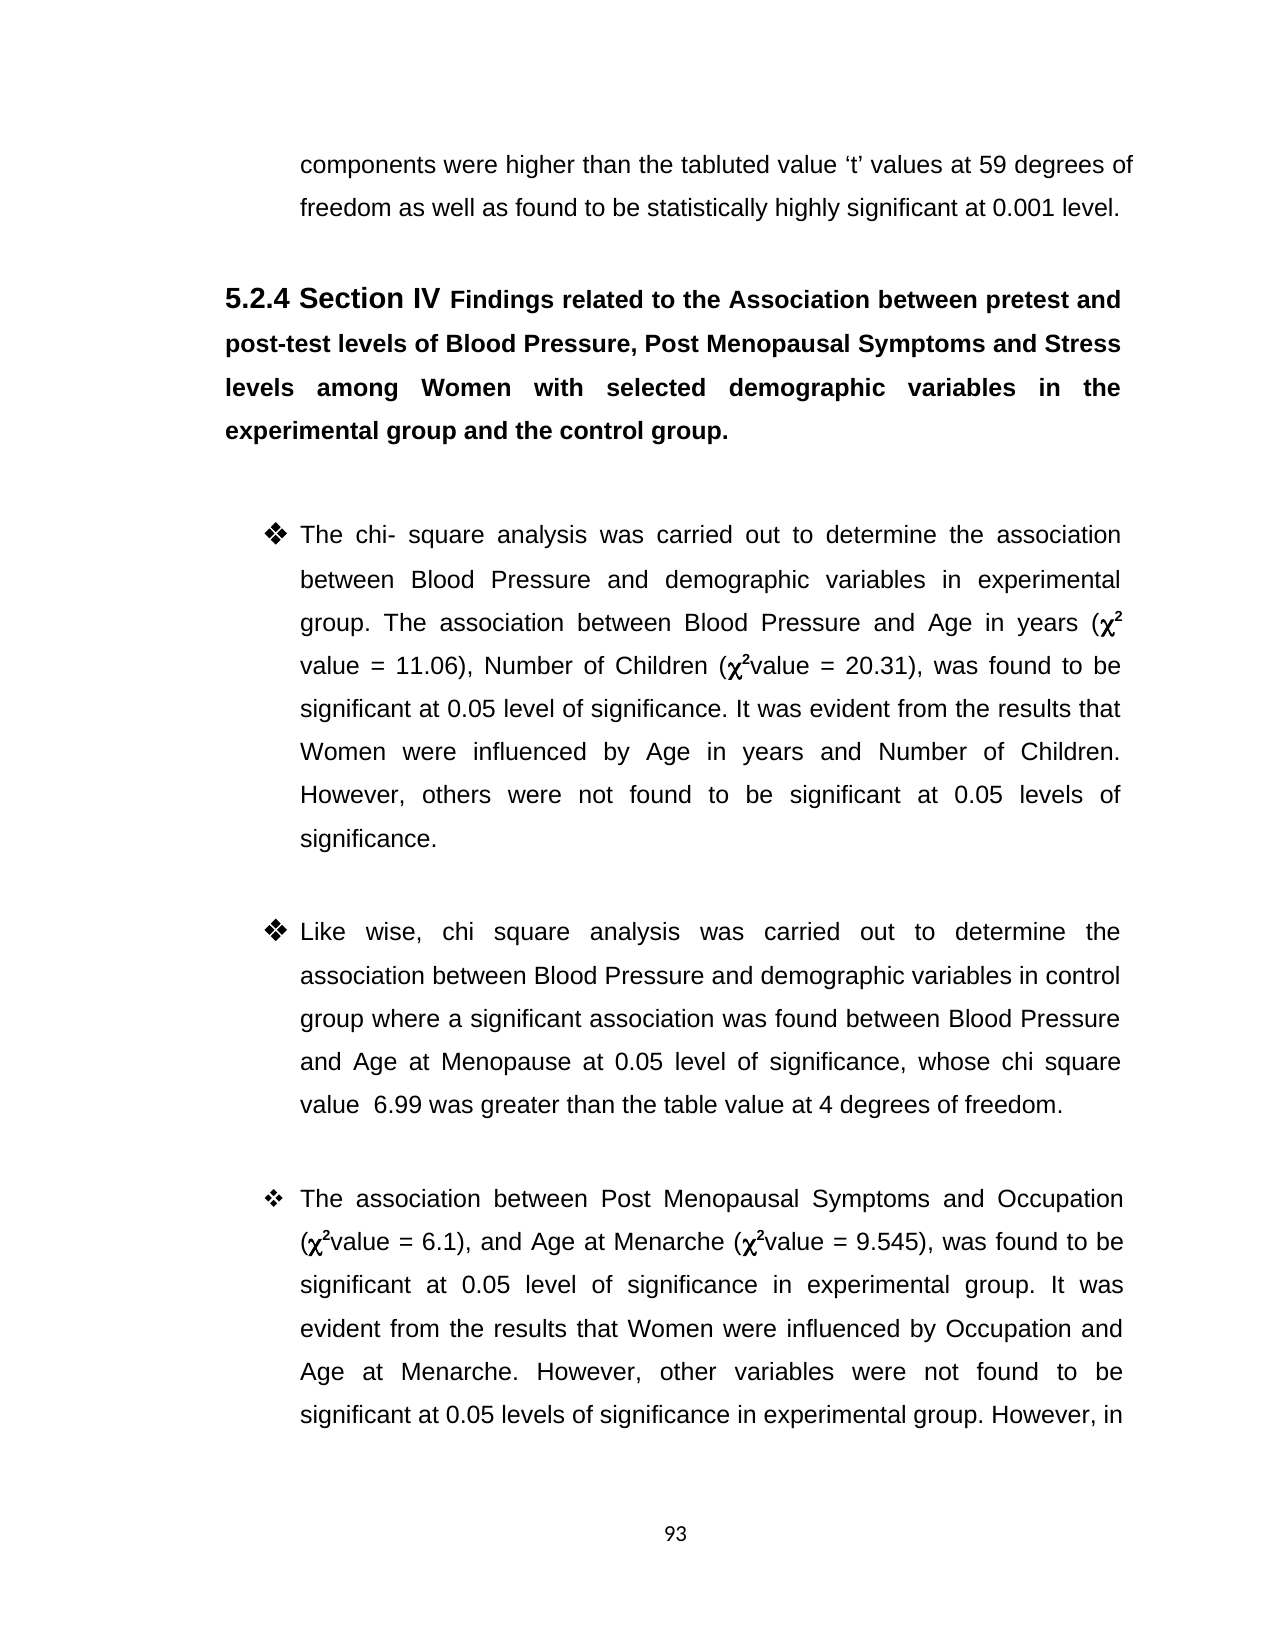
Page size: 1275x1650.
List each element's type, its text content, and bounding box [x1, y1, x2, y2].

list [262, 1184, 1125, 1428]
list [262, 150, 1134, 222]
list Like wise, chi square analysis was carried out to determine the association between Blood Pressure and demographic variables in control group where a significant association was found between Blood Pressure and Age at Menopause at 0.05 level of significance, whose chi square value 6.99 was greater than the table value at 4 degrees of freedom. [262, 917, 1122, 1119]
list The chi- square analysis was carried out to determine the association between Blood Pressure and demographic variables in experimental group. The association between Blood Pressure and Age in years (2 value = 11.06), Number of Children (2value = 20.31), was found to be significant at 0.05 level of significance. It was evident from the results that Women were influenced by Age in years and Number of Children. However, others were not found to be significant at 0.05 levels of significance. [262, 520, 1122, 852]
text 5.2.4 Section IV Findings related to the Association between pretest and post-test levels of Blood Pressure, Post Menopausal Symptoms and Stress levels among Women with selected demographic variables in the experimental group and the control group. [225, 281, 1122, 444]
